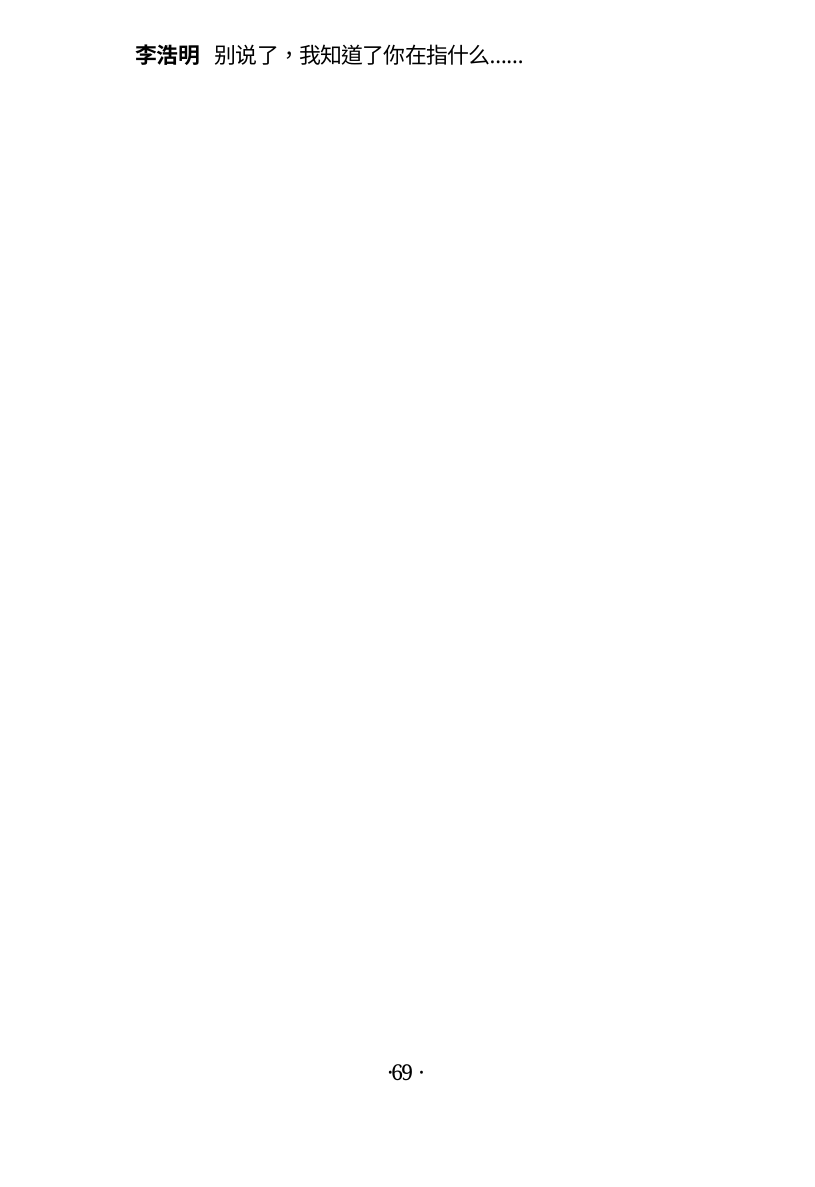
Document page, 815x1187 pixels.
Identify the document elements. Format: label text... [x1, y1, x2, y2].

text 李浩明 别说了，我知道了你在指什么…… [136, 42, 711, 69]
